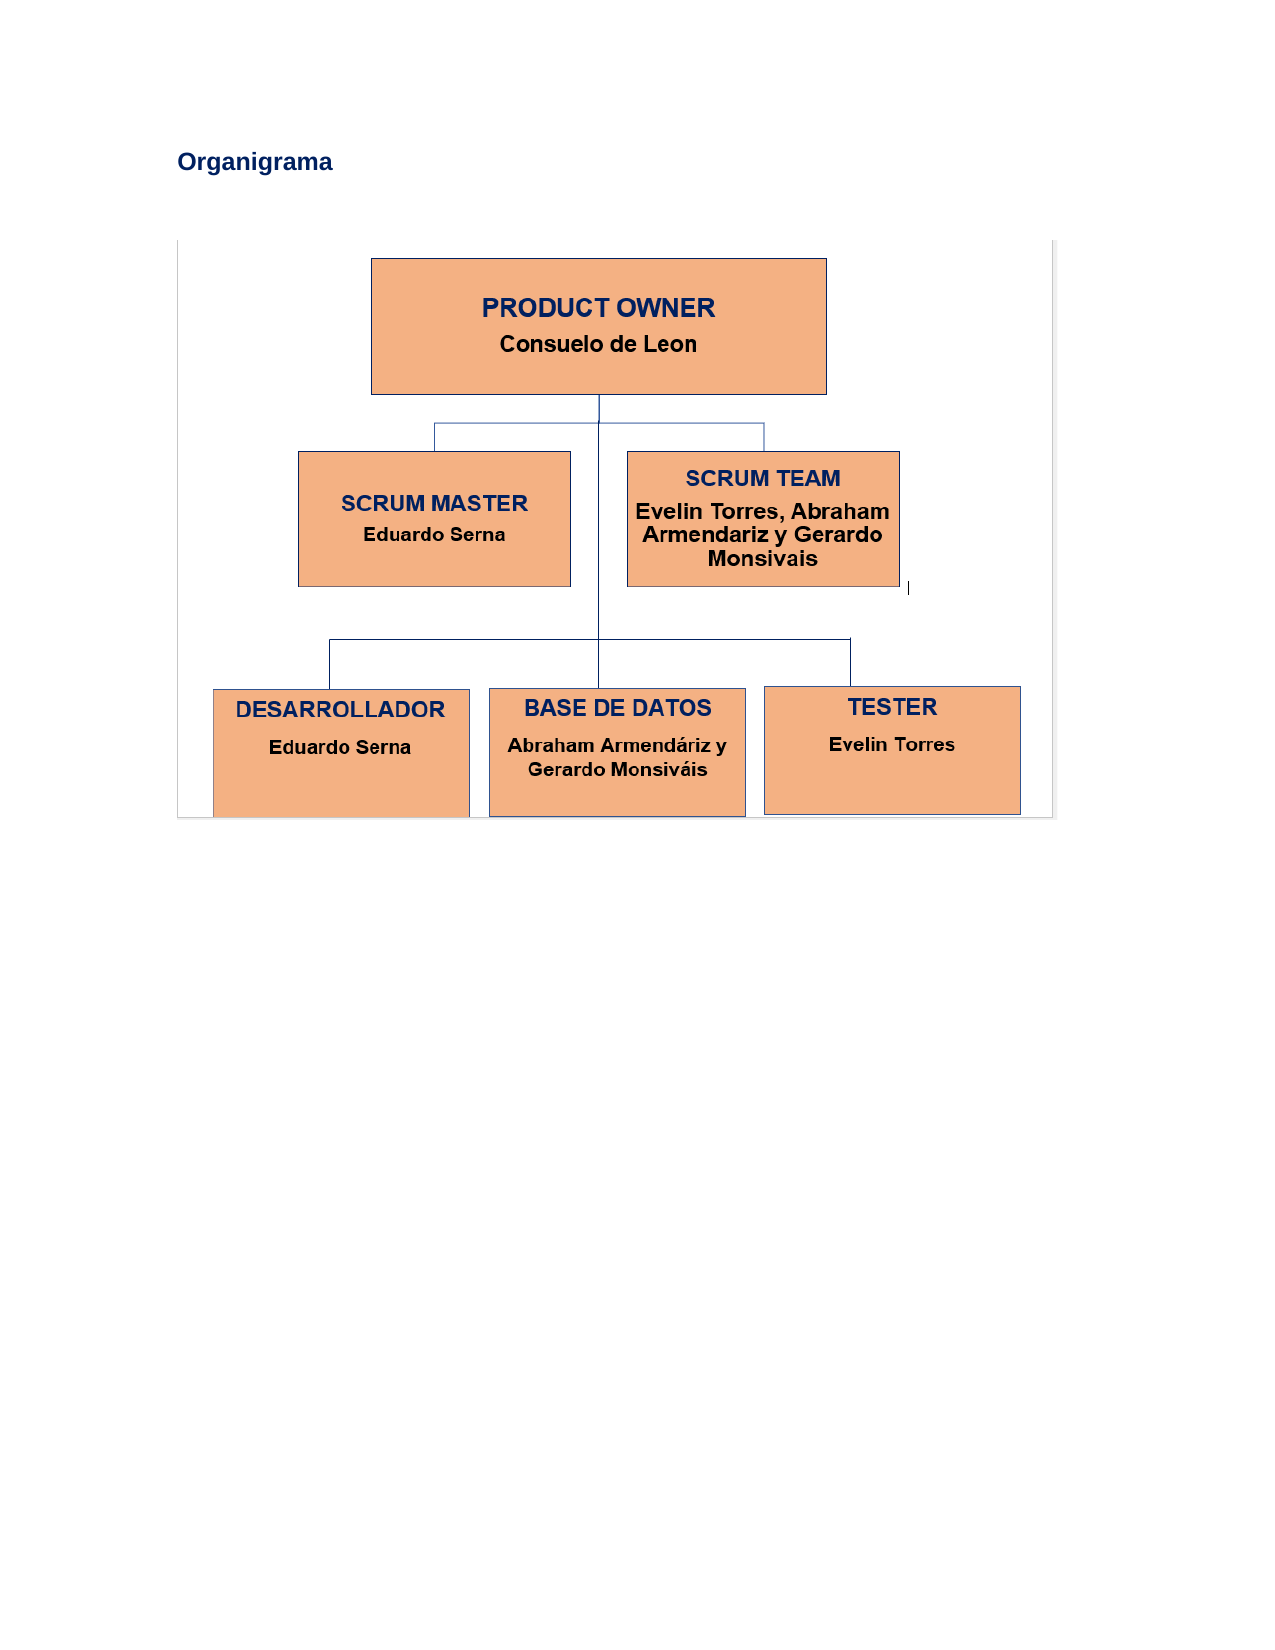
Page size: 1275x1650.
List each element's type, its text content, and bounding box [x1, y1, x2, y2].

text Organigrama [177, 147, 1098, 176]
picture [177, 240, 1058, 820]
